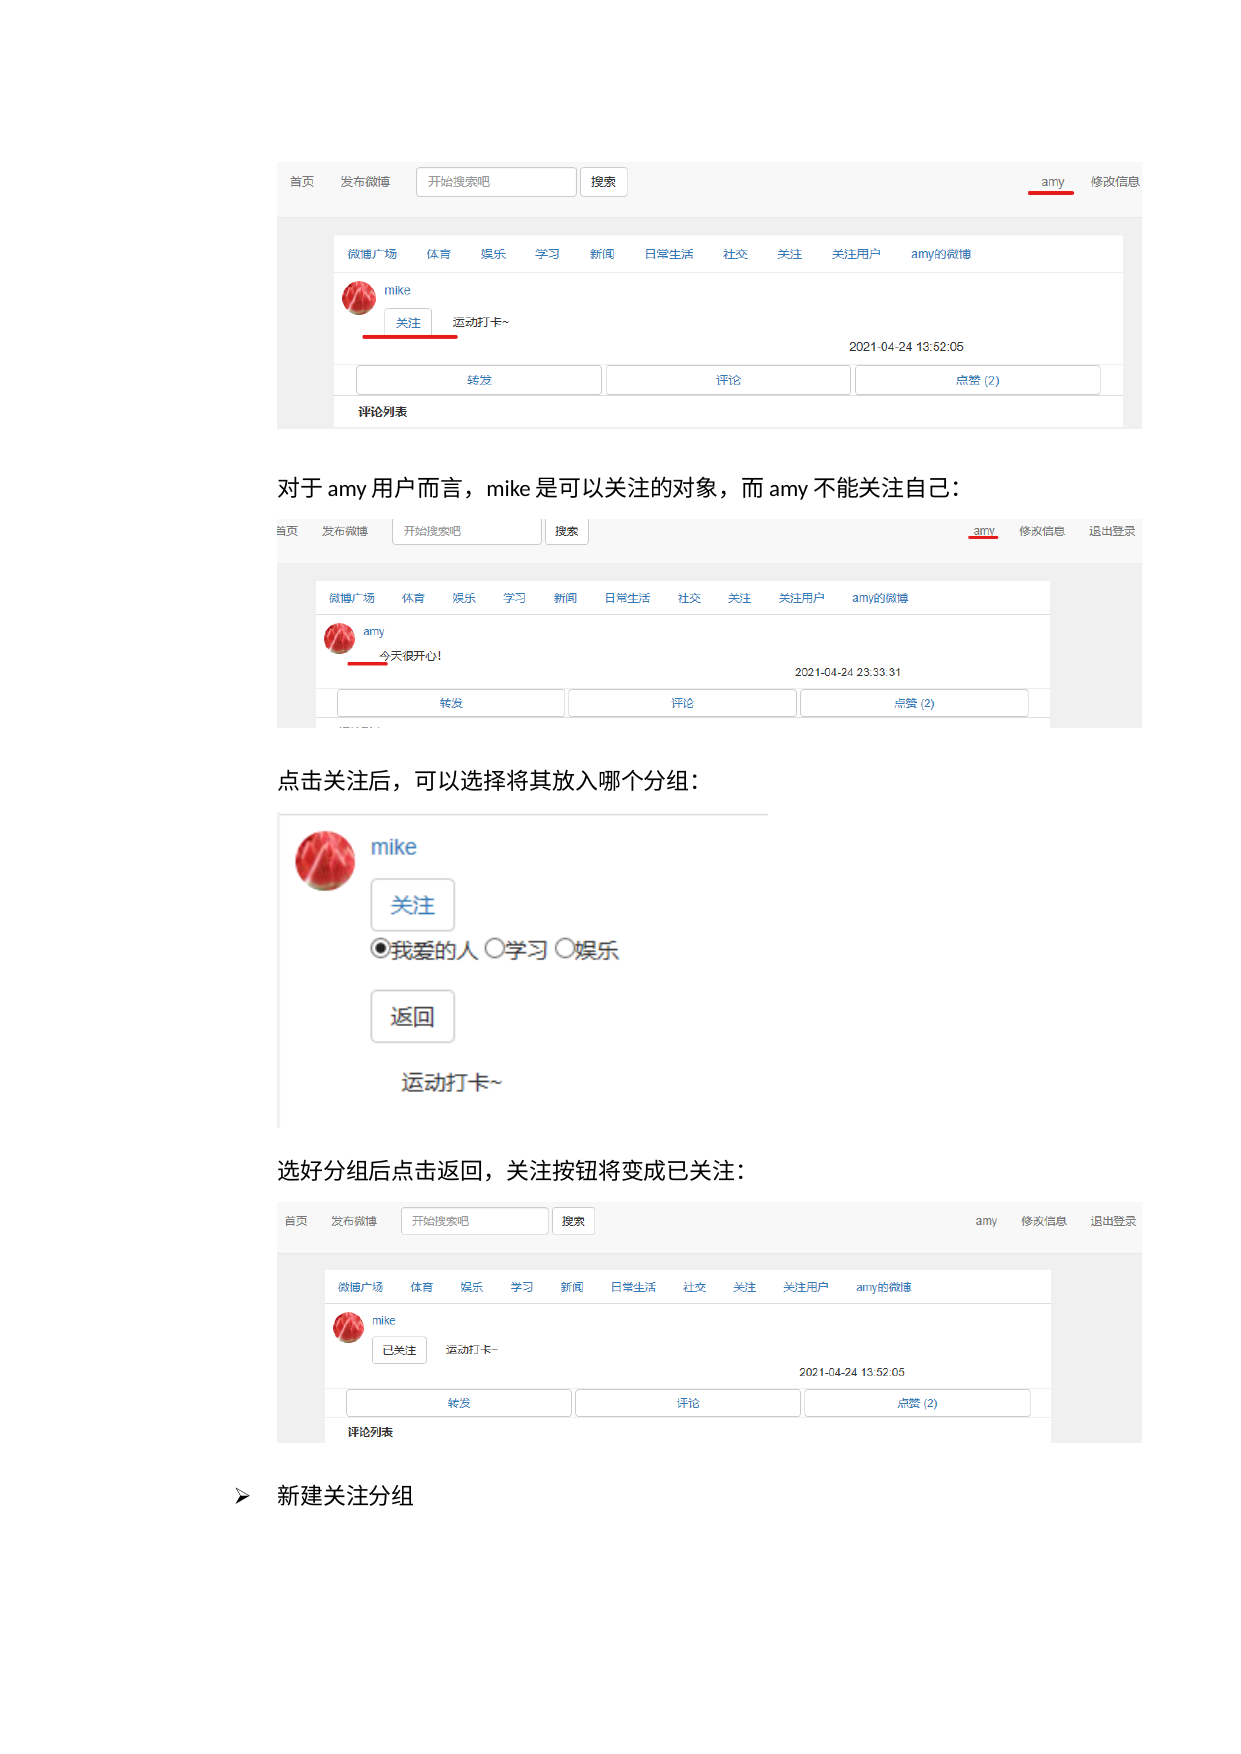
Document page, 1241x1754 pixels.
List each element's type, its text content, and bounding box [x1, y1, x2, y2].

picture [277, 1202, 1143, 1443]
picture [277, 162, 1143, 429]
list 新建关注分组 [233, 1462, 1053, 1527]
list 选好分组后点击返回，关注按钮将变成已关注： [277, 1137, 1053, 1202]
list 点击关注后，可以选择将其放入哪个分组： [277, 747, 1053, 812]
list 对于amy用户而言，mike是可以关注的对象，而amy不能关注自己： [277, 454, 1053, 519]
picture [277, 519, 1143, 728]
picture [277, 812, 768, 1128]
